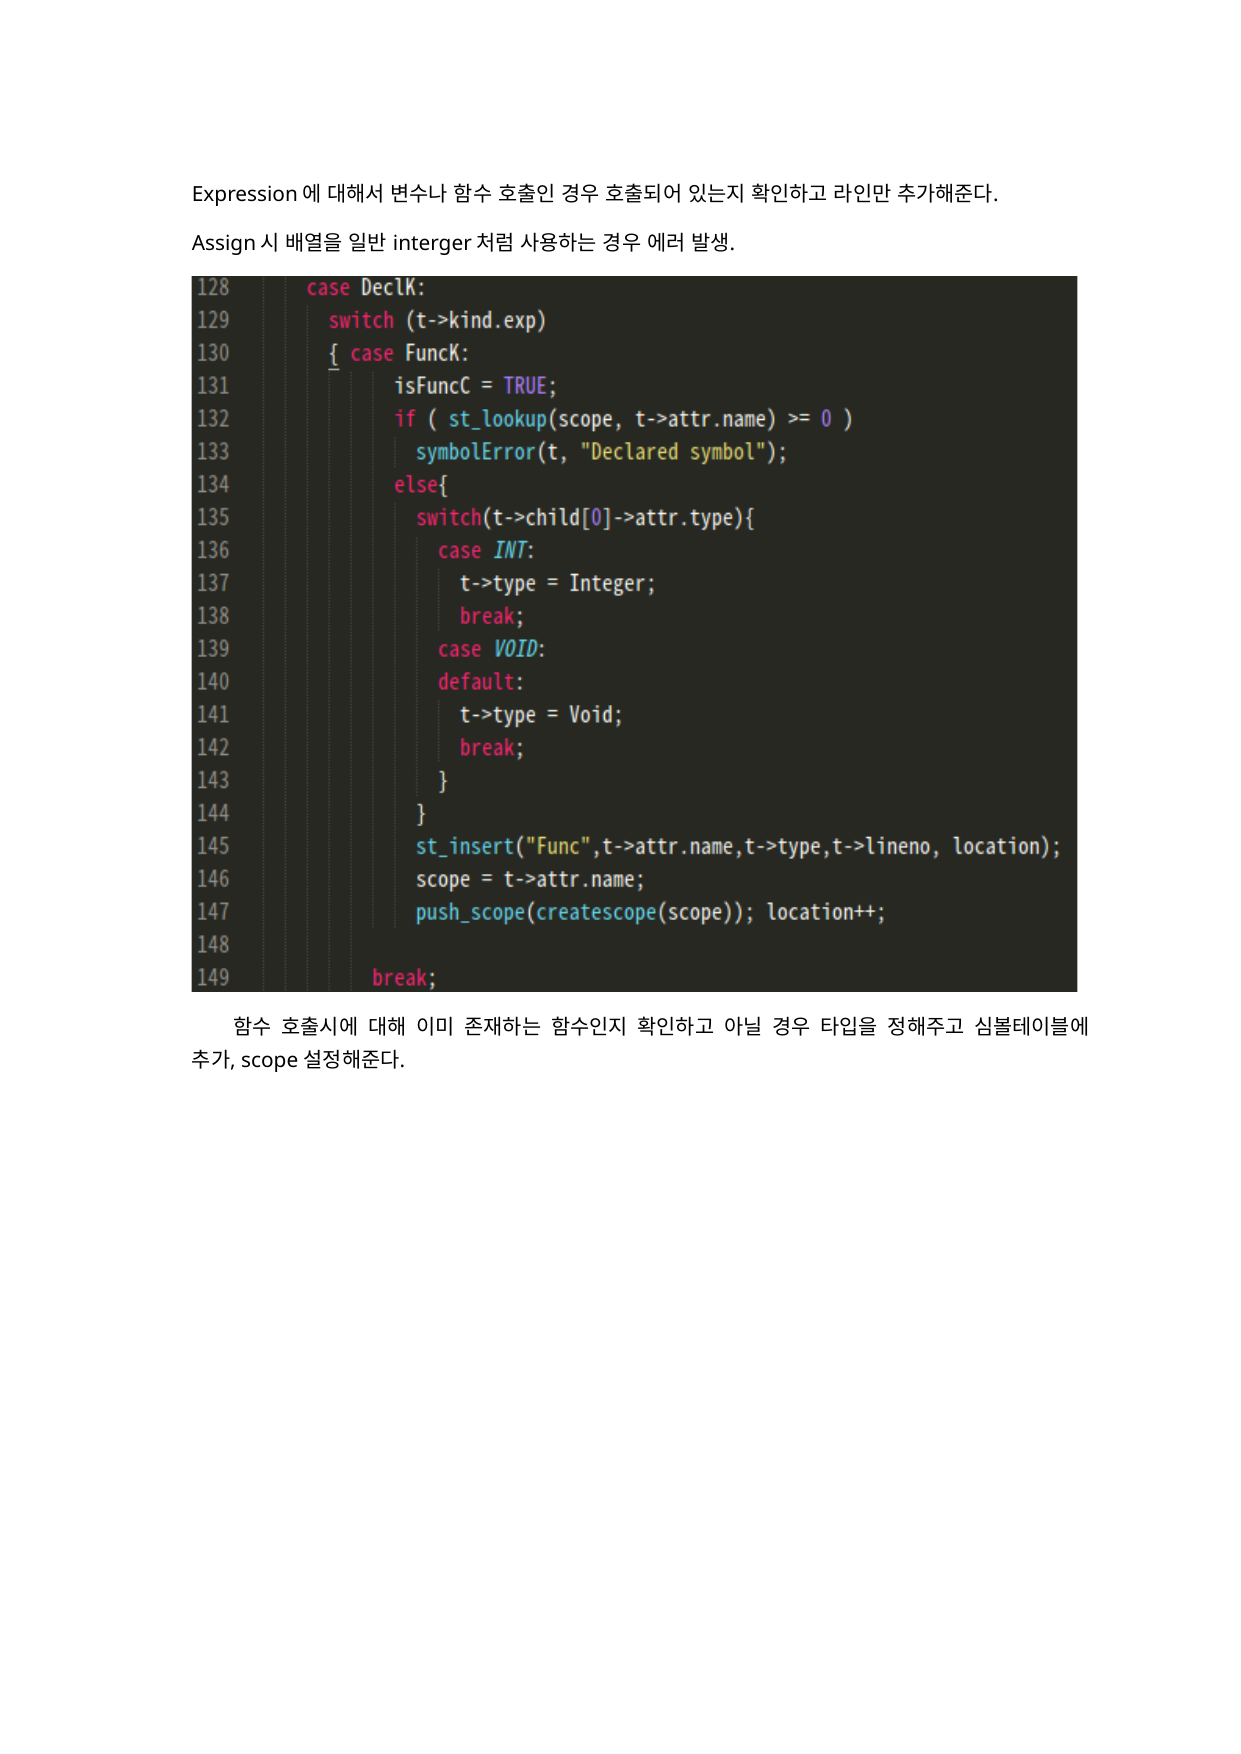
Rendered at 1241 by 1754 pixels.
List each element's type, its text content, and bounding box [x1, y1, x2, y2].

text Expression에 대해서 변수나 함수 호출인 경우 호출되어 있는지 확인하고 라인만 추가해준다. [192, 177, 1090, 207]
text 함수 호출시에 대해 이미 존재하는 함수인지 확인하고 아닐 경우 타입을 정해주고 심볼테이블에 추가, scope 설정해준다. [192, 1010, 1090, 1073]
picture [191, 276, 1078, 992]
text Assign시 배열을 일반 interger처럼 사용하는 경우 에러 발생. [192, 227, 1090, 257]
